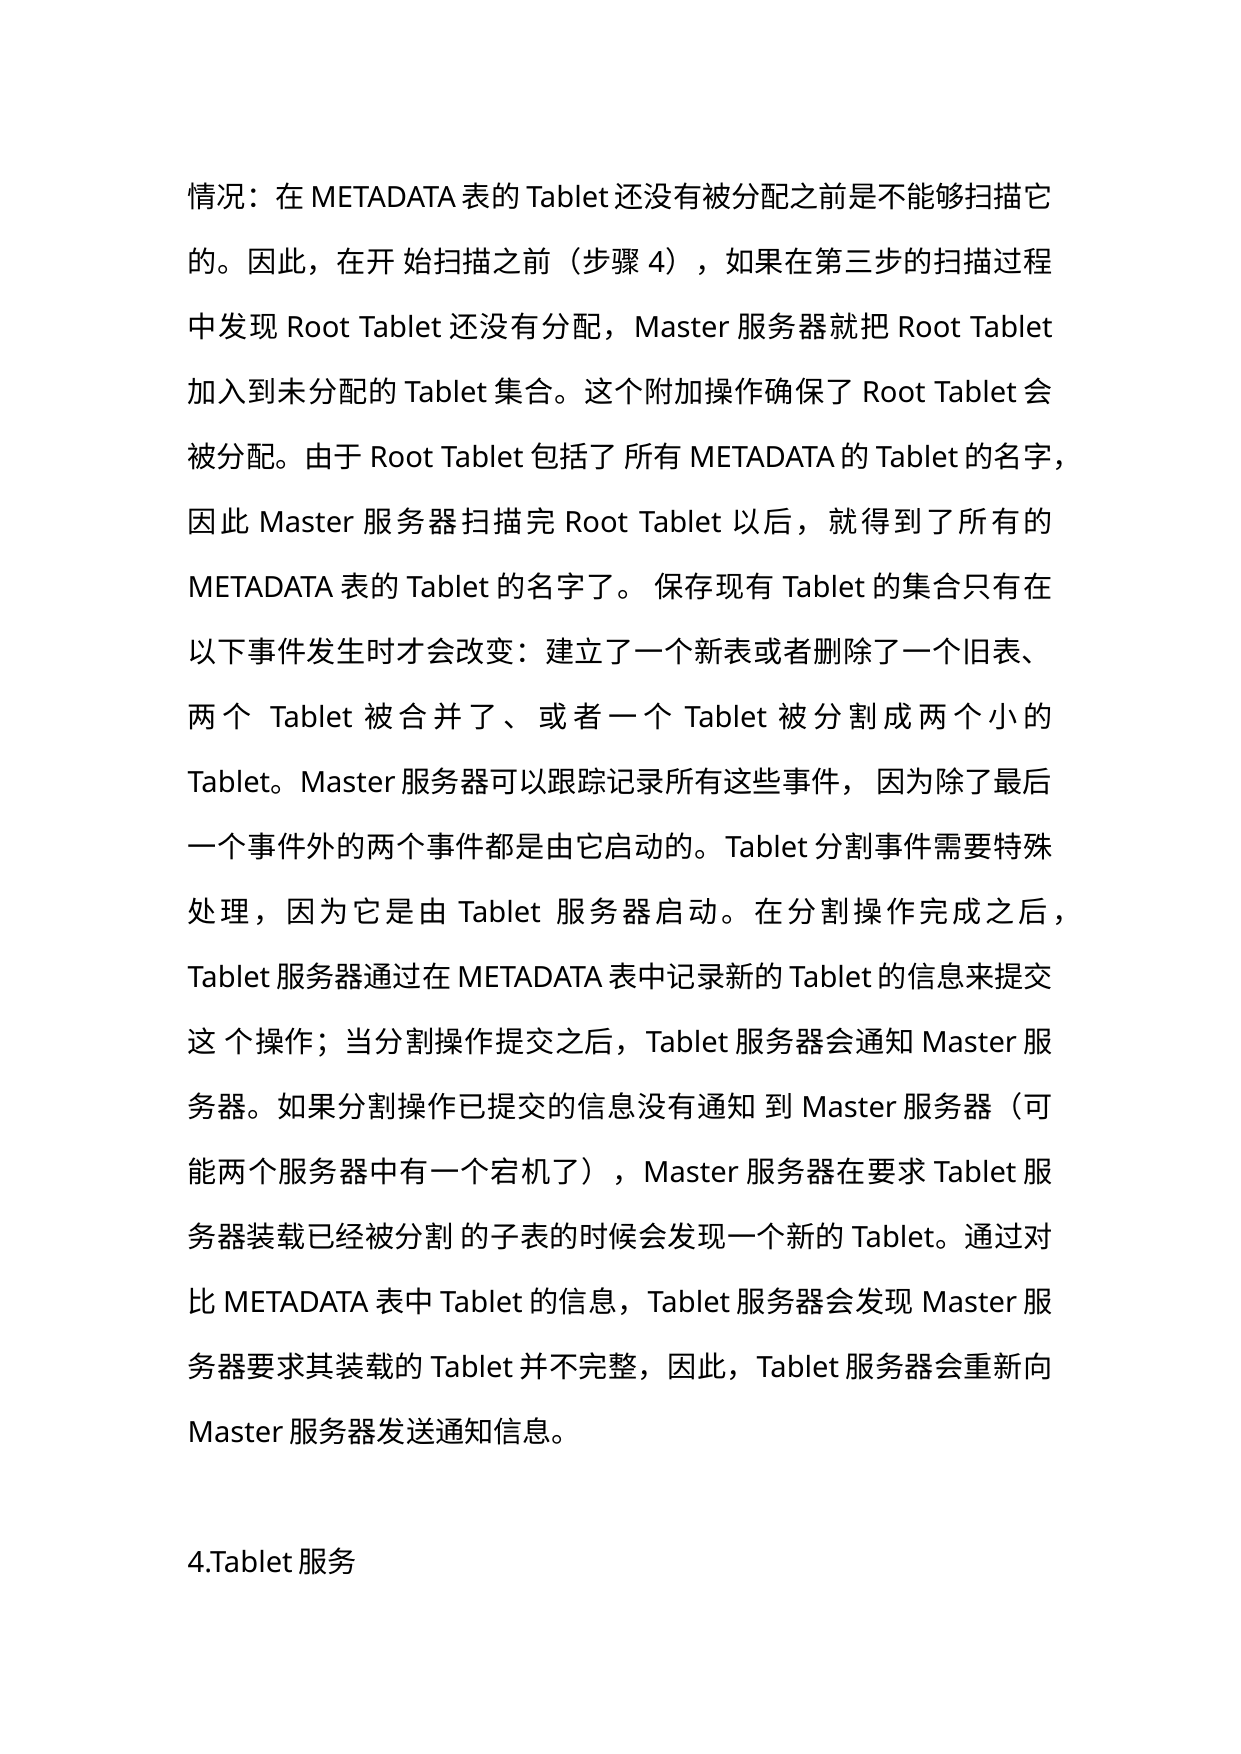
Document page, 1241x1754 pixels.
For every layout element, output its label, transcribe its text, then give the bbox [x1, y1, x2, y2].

text 4.Tablet服务 [187, 1527, 1053, 1592]
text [187, 162, 1053, 1462]
